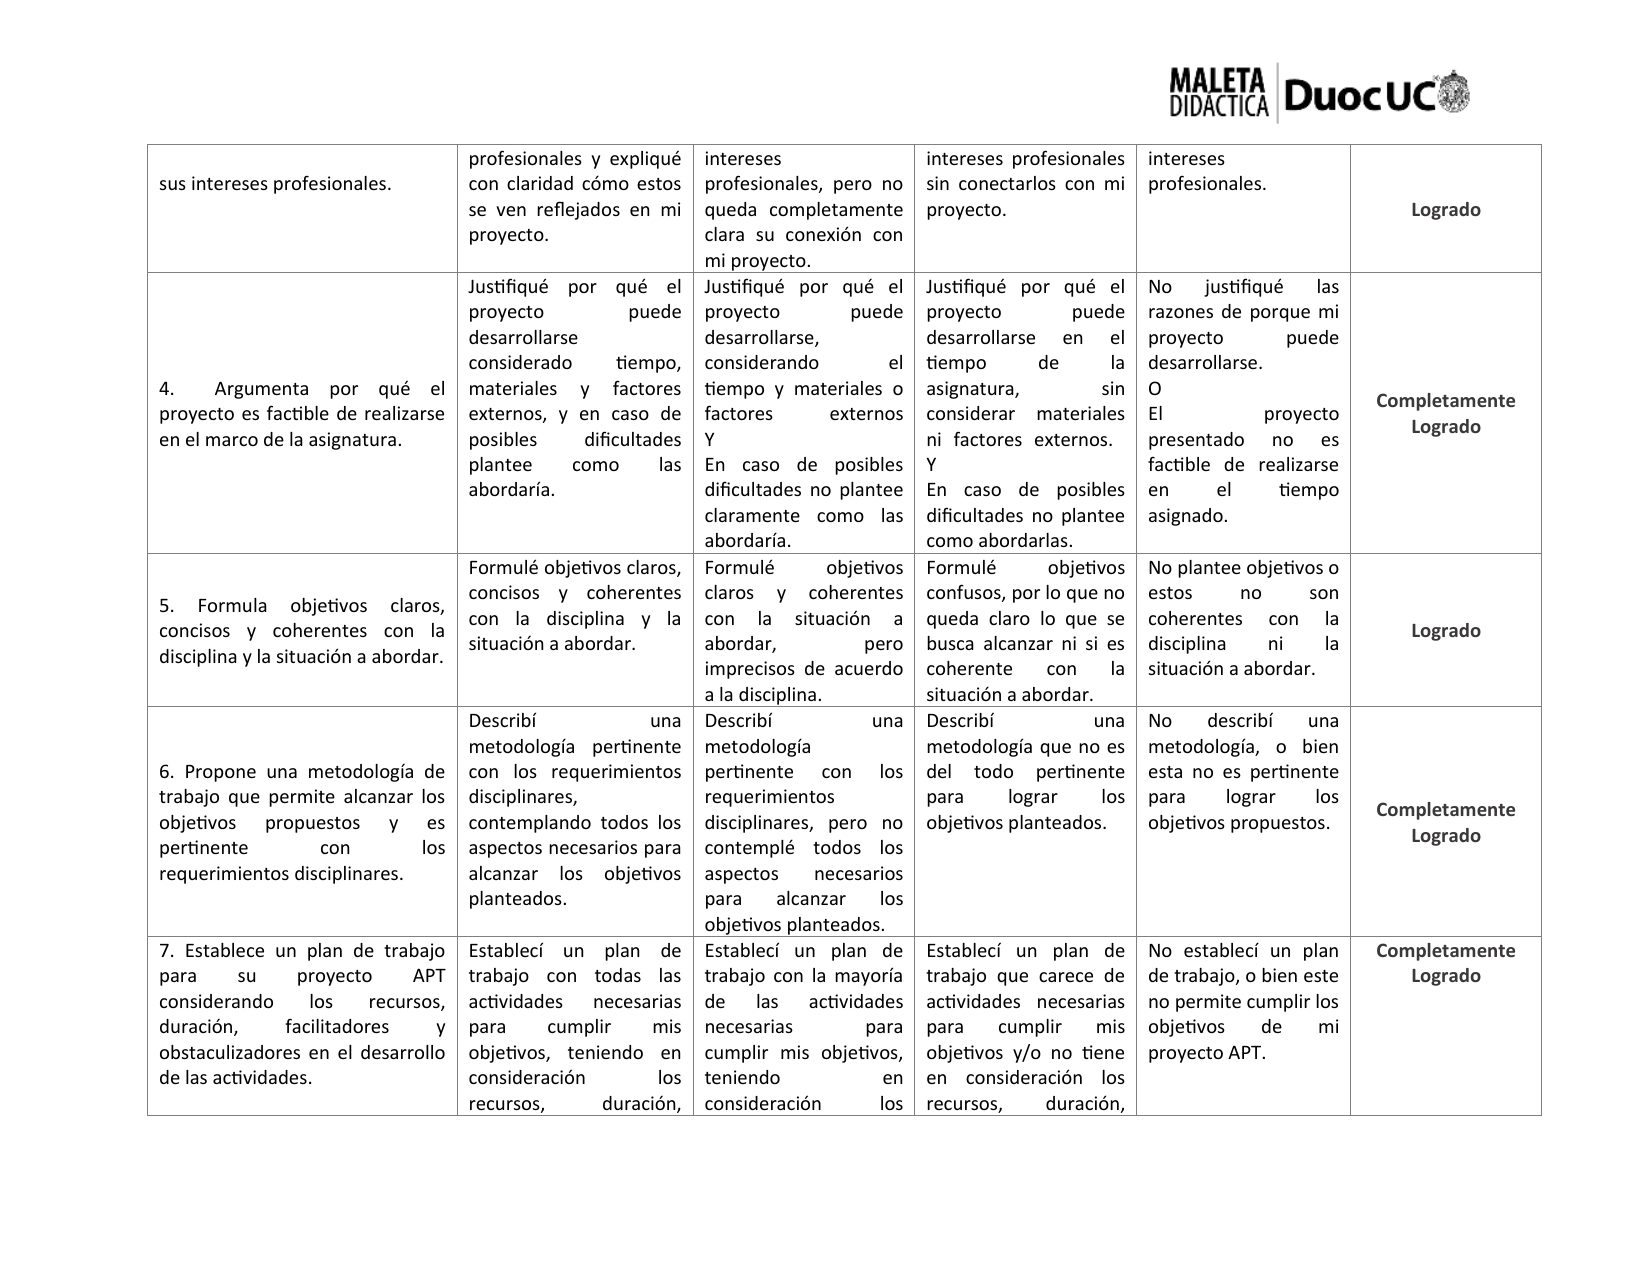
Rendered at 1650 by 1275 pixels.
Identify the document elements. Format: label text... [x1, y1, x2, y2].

table_cell Menciona mis intereses profesionales sin conectarlos con mi proyecto. [915, 145, 1136, 272]
table_cell 4. Argumenta por qué el proyecto es factible de realizarse en el marco de la asignatura. [148, 273, 457, 553]
table_cell Describí una metodología pertinente con los requerimientos disciplinares, pero no contemplé todos los aspectos necesarios para alcanzar los objetivos planteados. [694, 707, 914, 936]
table_cell No menciona mis intereses profesionales. [1137, 145, 1350, 272]
table_cell Justifiqué por qué el proyecto puede desarrollarse, considerando el tiempo y materiales o factores externos Y En caso de posibles dificultades no plantee claramente como las abordaría. [694, 273, 914, 553]
table_cell Justifiqué por qué el proyecto puede desarrollarse en el tiempo de la asignatura, sin considerar materiales ni factores externos. Y En caso de posibles dificultades no plantee como abordarlas. [915, 273, 1136, 553]
table_cell 6. Propone una metodología de trabajo que permite alcanzar los objetivos propuestos y es pertinente con los requerimientos disciplinares. [148, 707, 457, 936]
table_cell Mencioné mis intereses profesionales y expliqué con claridad cómo estos se ven reflejados en mi proyecto. [458, 145, 693, 272]
table_cell Describí una metodología que no es del todo pertinente para lograr los objetivos planteados. [915, 707, 1136, 936]
table_cell 3. Relaciona el Proyecto APT con sus intereses profesionales. [148, 145, 457, 272]
picture [1137, 39, 1503, 144]
table_cell Formulé objetivos claros y coherentes con la situación a abordar, pero imprecisos de acuerdo a la disciplina. [694, 554, 914, 706]
table_cell Logrado [1351, 554, 1541, 706]
table_cell Completamente Logrado [1351, 145, 1541, 272]
table_cell Completamente Logrado [1351, 273, 1541, 553]
table_cell No justifiqué las razones de porque mi proyecto puede desarrollarse. O El proyecto presentado no es factible de realizarse en el tiempo asignado. [1137, 273, 1350, 553]
table_cell Describí una metodología pertinente con los requerimientos disciplinares, contemplando todos los aspectos necesarios para alcanzar los objetivos planteados. [458, 707, 693, 936]
table_cell Completamente Logrado [1351, 937, 1541, 1115]
table_cell Formulé objetivos claros, concisos y coherentes con la disciplina y la situación a abordar. [458, 554, 693, 706]
table_cell Completamente Logrado [1351, 707, 1541, 936]
table_cell 5. Formula objetivos claros, concisos y coherentes con la disciplina y la situación a abordar. [148, 554, 457, 706]
table_cell No plantee objetivos o estos no son coherentes con la disciplina ni la situación a abordar. [1137, 554, 1350, 706]
table_cell No describí una metodología, o bien esta no es pertinente para lograr los objetivos propuestos. [1137, 707, 1350, 936]
table_cell Justifiqué por qué el proyecto puede desarrollarse considerado tiempo, materiales y factores externos, y en caso de posibles dificultades plantee como las abordaría. [458, 273, 693, 553]
table_cell Mencioné mis intereses profesionales, pero no queda completamente clara su conexión con mi proyecto. [694, 145, 914, 272]
table_cell Formulé objetivos confusos, por lo que no queda claro lo que se busca alcanzar ni si es coherente con la situación a abordar. [915, 554, 1136, 706]
table_cell No establecí un plan de trabajo, o bien este no permite cumplir los objetivos de mi proyecto APT. [1137, 937, 1350, 1115]
